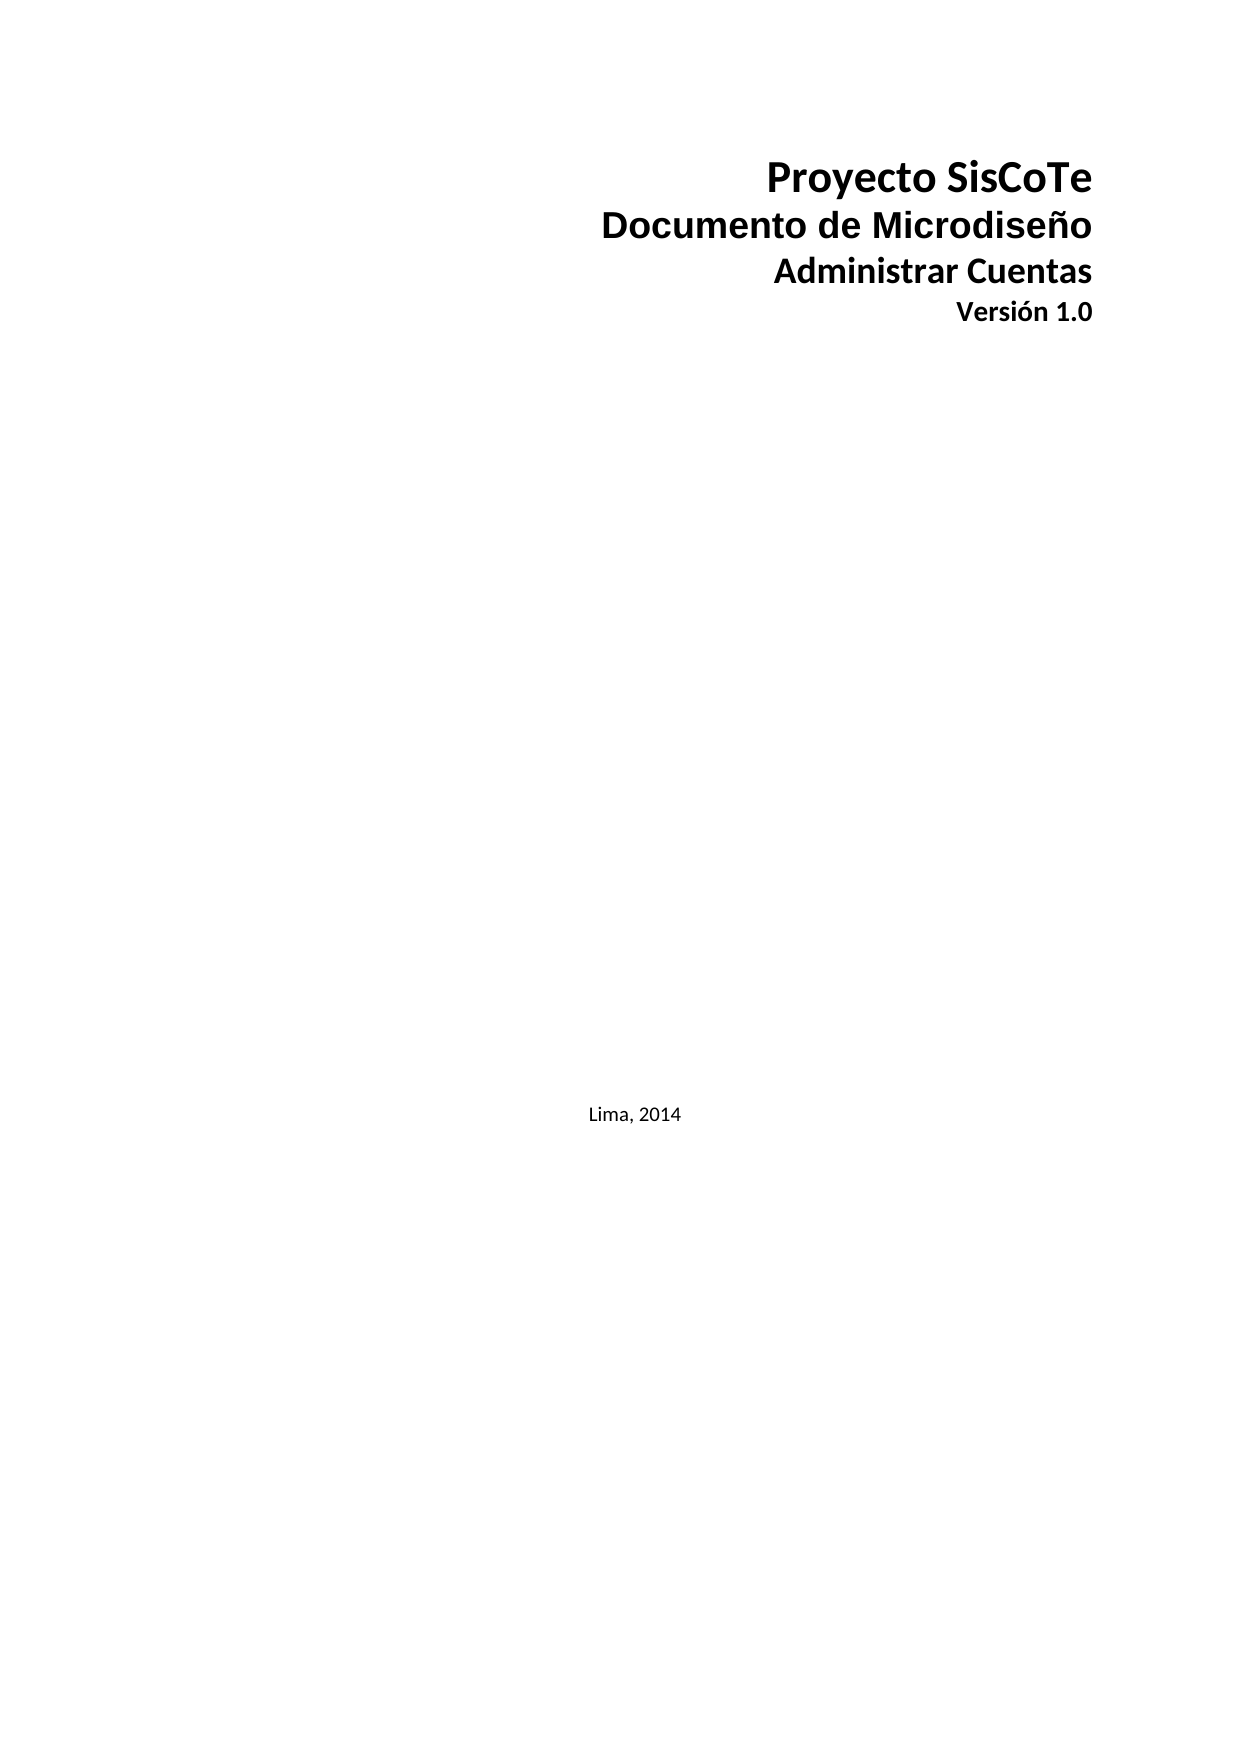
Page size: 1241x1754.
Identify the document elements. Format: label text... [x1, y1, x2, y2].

title Administrar Cuentas [177, 247, 1092, 293]
title Documento de Microdiseño [177, 204, 1092, 247]
text Lima, 2014 [177, 1101, 1092, 1126]
title Versión 1.0 [177, 293, 1092, 328]
title Proyecto SisCoTe [177, 148, 1092, 204]
